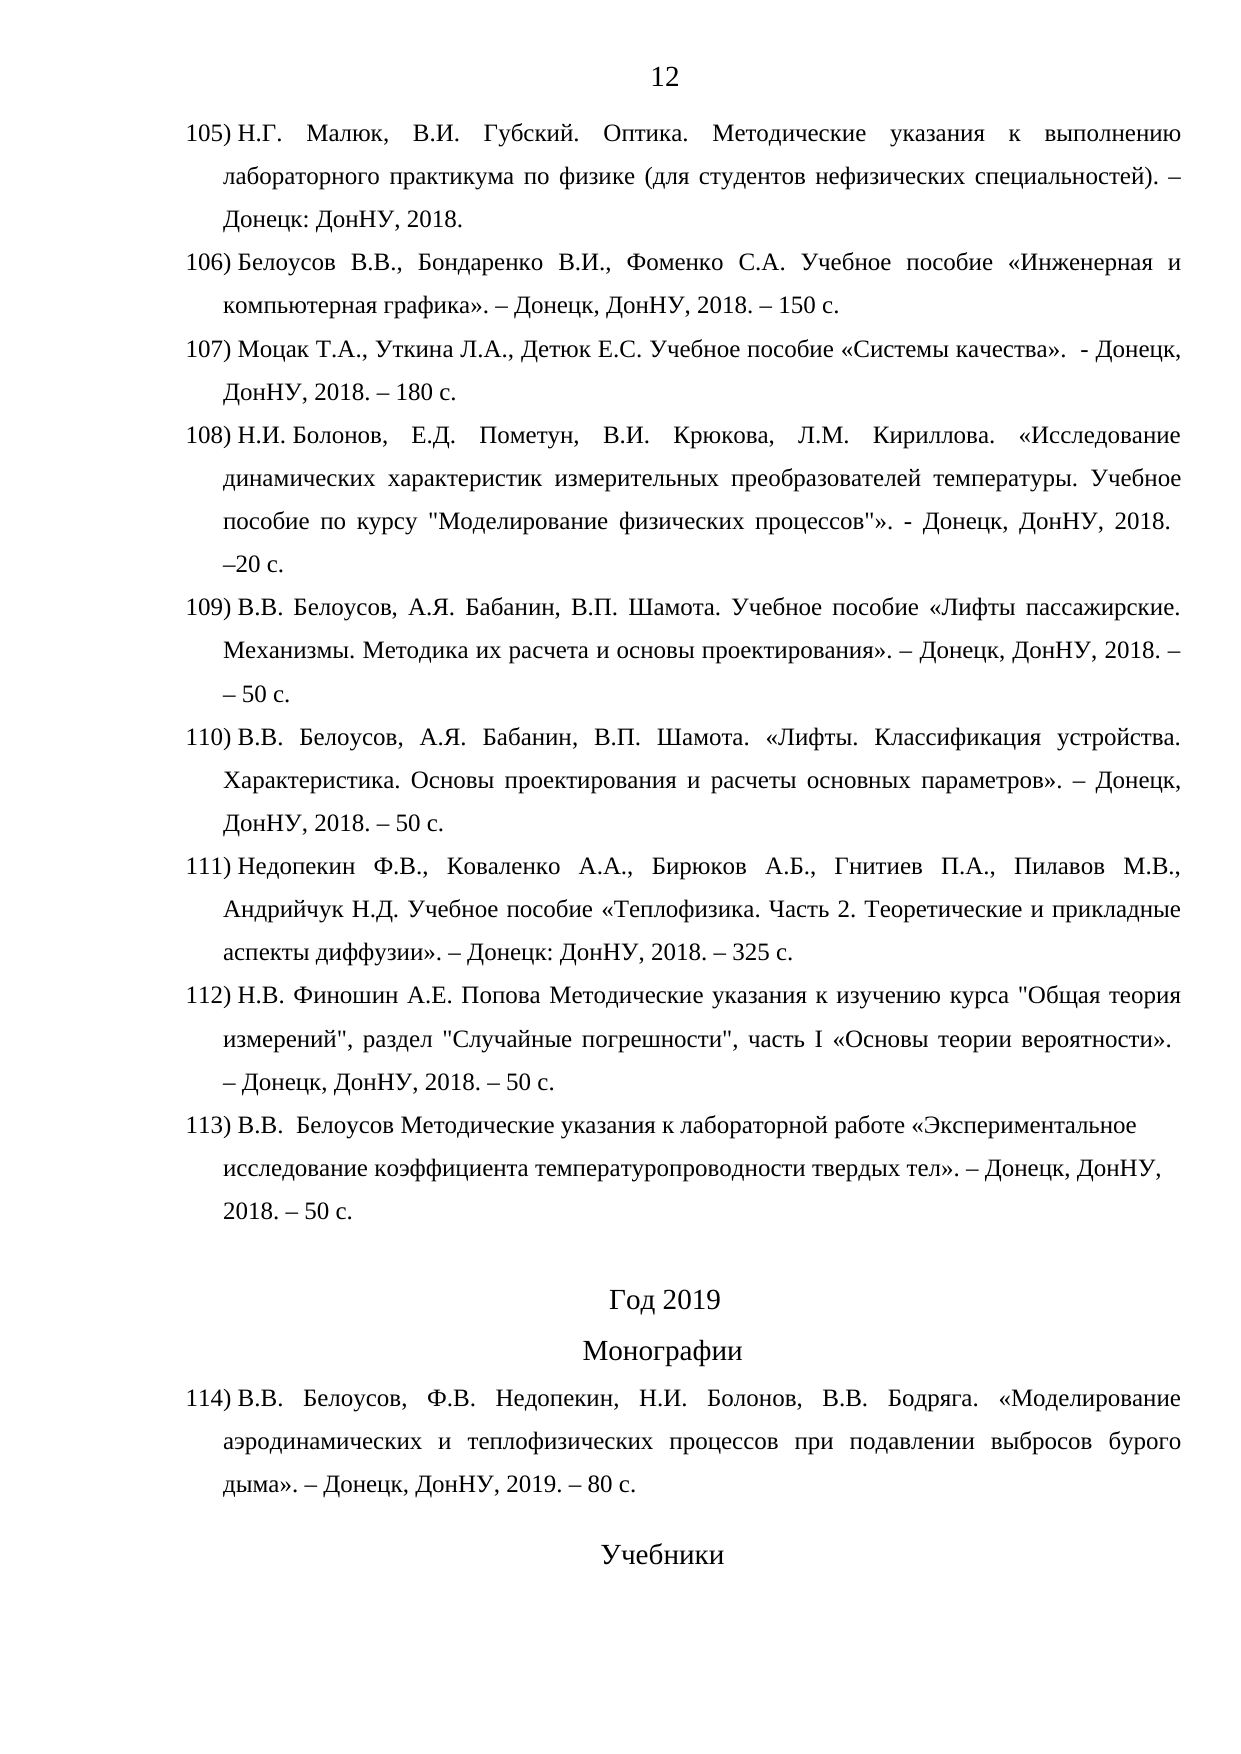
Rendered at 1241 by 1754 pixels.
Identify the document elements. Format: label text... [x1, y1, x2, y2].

list Год 2019 [148, 1282, 1182, 1316]
list Недопекин Ф.В., Коваленко А.А., Бирюков А.Б., Гнитиев П.А., Пилавов М.В., Андрийчук Н.Д. Учебное пособие «Теплофизика. Часть 2. Теоретические и прикладные аспекты диффузии». – Донецк: ДонНУ, 2018. – 325 с. [185, 851, 1182, 966]
list В.В. Белоусов, Ф.В. Недопекин, Н.И. Болонов, В.В. Бодряга. «Моделирование аэродинамических и теплофизических процессов при подавлении выбросов бурого дыма». – Донецк, ДонНУ, 2019. – 80 с. [185, 1383, 1182, 1498]
list Н.Г. Малюк, В.И. Губский. Оптика. Методические указания к выполнению лабораторного практикума по физике (для студентов нефизических специальностей). – Донецк: ДонНУ, 2018. [185, 118, 1182, 233]
text Монографии [148, 1333, 1177, 1366]
list Н.В. Финошин А.Е. Попова Методические указания к изучению курса "Общая теория измерений", раздел "Случайные погрешности", часть I «Основы теории вероятности». – Донецк, ДонНУ, 2018. – 50 с. [185, 981, 1182, 1096]
list В.В. Белоусов, А.Я. Бабанин, В.П. Шамота. Учебное пособие «Лифты пассажирские. Механизмы. Методика их расчета и основы проектирования». – Донецк, ДонНУ, 2018. – – 50 с. [185, 592, 1182, 707]
list Моцак Т.А., Уткина Л.А., Детюк Е.С. Учебное пособие «Системы качества». - Донецк, ДонНУ, 2018. – 180 с. [185, 334, 1182, 406]
list Н.И. Болонов, Е.Д. Пометун, В.И. Крюкова, Л.М. Кириллова. «Исследование динамических характеристик измерительных преобразователей температуры. Учебное пособие по курсу "Моделирование физических процессов"». - Донецк, ДонНУ, 2018. –20 с. [185, 420, 1182, 578]
text Учебники [148, 1537, 1177, 1571]
list В.В. Белоусов Методические указания к лабораторной работе «Экспериментальное исследование коэффициента температуропроводности твердых тел». – Донецк, ДонНУ, 2018. – 50 с. [185, 1110, 1182, 1225]
list Белоусов В.В., Бондаренко В.И., Фоменко С.А. Учебное пособие «Инженерная и компьютерная графика». – Донецк, ДонНУ, 2018. – 150 с. [185, 247, 1182, 319]
list В.В. Белоусов, А.Я. Бабанин, В.П. Шамота. «Лифты. Классификация устройства. Характеристика. Основы проектирования и расчеты основных параметров». – Донецк, ДонНУ, 2018. – 50 с. [185, 722, 1182, 837]
